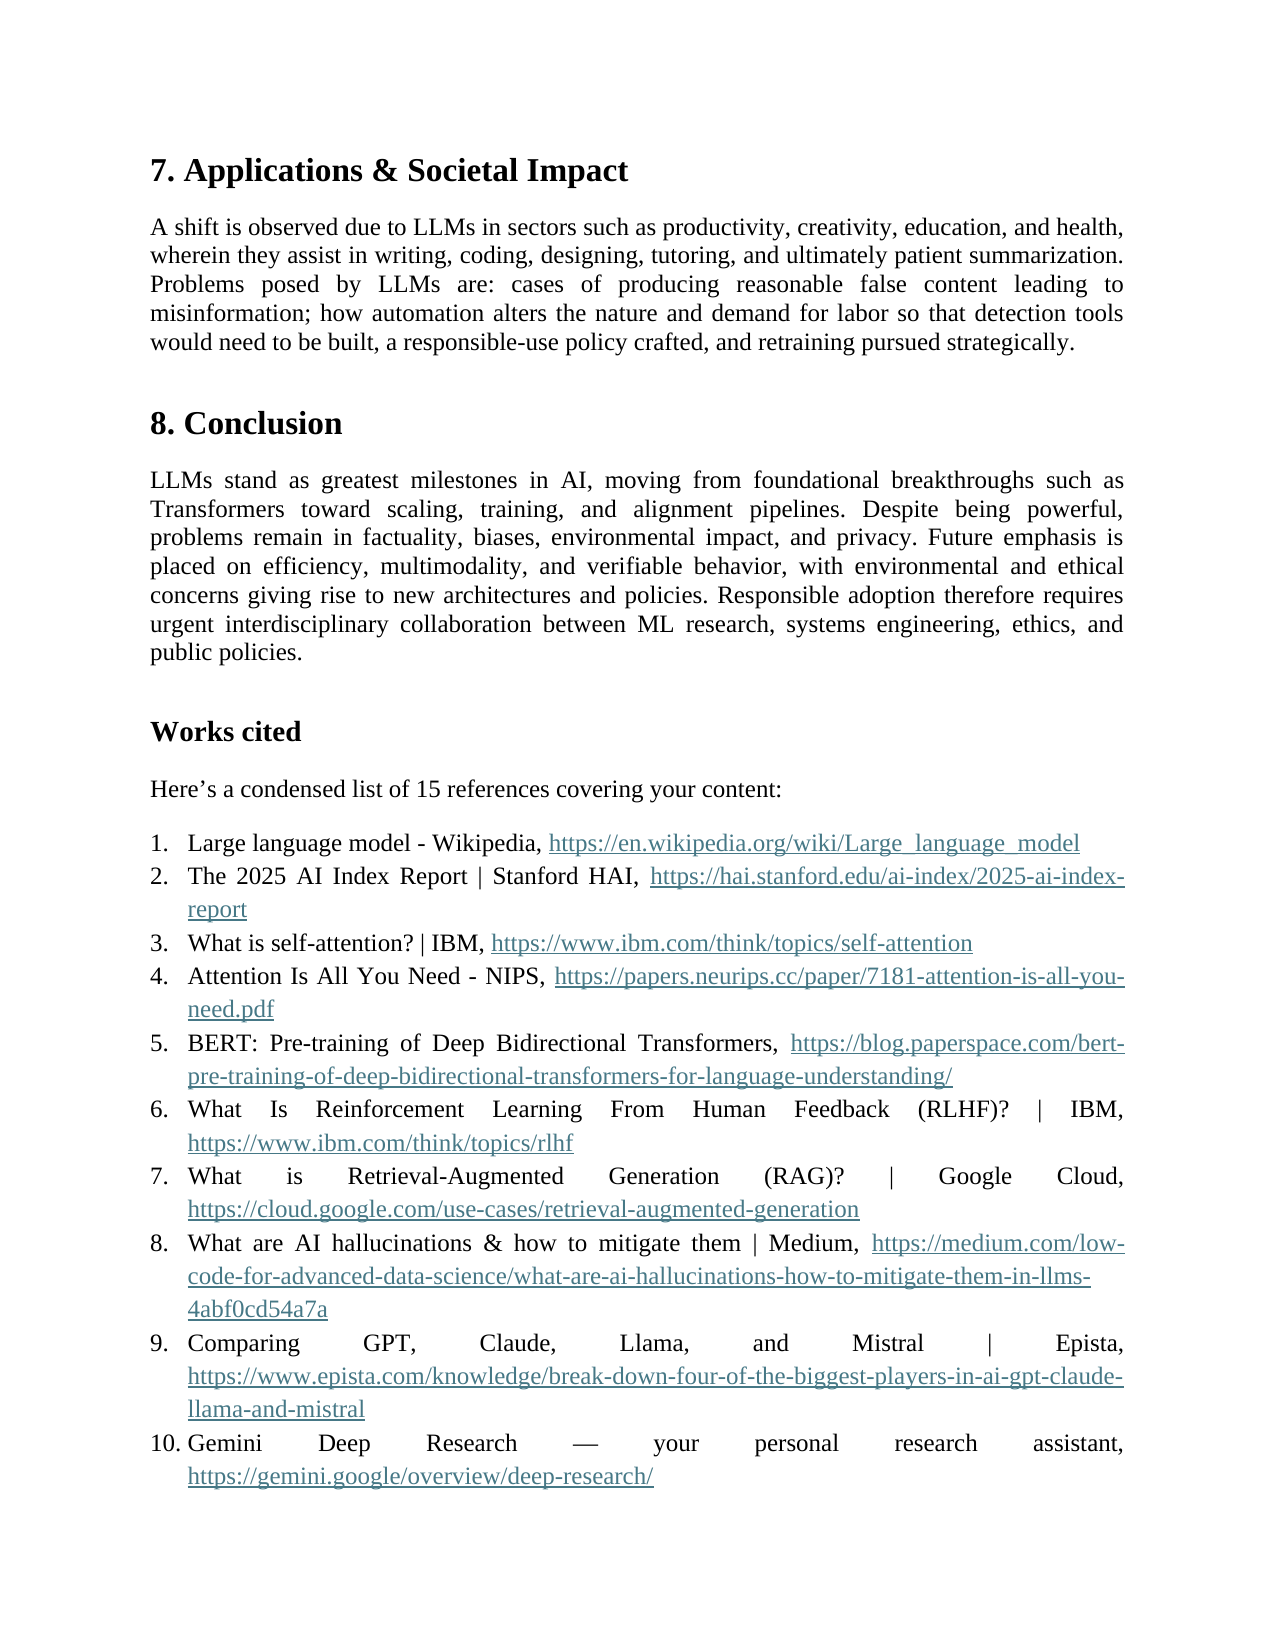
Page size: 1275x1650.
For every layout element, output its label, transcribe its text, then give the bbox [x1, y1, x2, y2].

list What is Retrieval-Augmented Generation (RAG)? | Google Cloud, https://cloud.google.com/use-cases/retrieval-augmented-generation [150, 1161, 1125, 1223]
text Here’s a condensed list of 15 references covering your content: [150, 774, 1125, 803]
subtitle Works cited [150, 714, 1125, 747]
list Attention Is All You Need - NIPS, https://papers.neurips.cc/paper/7181-attention-is-all-you-need.pdf [150, 961, 1125, 1023]
subtitle 8. Conclusion [150, 403, 1125, 442]
list Large language model - Wikipedia, https://en.wikipedia.org/wiki/Large_language_model [150, 828, 1125, 857]
text A shift is observed due to LLMs in sectors such as productivity, creativity, education, and health, wherein they assist in writing, coding, designing, tutoring, and ultimately patient summarization. Problems posed by LLMs are: cases of producing reasonable false content leading to misinformation; how automation alters the nature and demand for labor so that detection tools would need to be built, a responsible-use policy crafted, and retraining pursued strategically. [150, 212, 1125, 356]
list What is self-attention? | IBM, https://www.ibm.com/think/topics/self-attention [150, 928, 1125, 957]
subtitle 7. Applications & Societal Impact [150, 150, 1125, 188]
list Comparing GPT, Claude, Llama, and Mistral | Epista, https://www.epista.com/knowledge/break-down-four-of-the-biggest-players-in-ai-gpt-claude-llama-and-mistral [150, 1328, 1125, 1423]
text LLMs stand as greatest milestones in AI, moving from foundational breakthroughs such as Transformers toward scaling, training, and alignment pipelines. Despite being powerful, problems remain in factuality, biases, environmental impact, and privacy. Future emphasis is placed on efficiency, multimodality, and verifiable behavior, with environmental and ethical concerns giving rise to new architectures and policies. Responsible adoption therefore requires urgent interdisciplinary collaboration between ML research, systems engineering, ethics, and public policies. [150, 465, 1125, 666]
list Gemini Deep Research — your personal research assistant, https://gemini.google/overview/deep-research/ [150, 1428, 1125, 1490]
list What Is Reinforcement Learning From Human Feedback (RLHF)? | IBM, https://www.ibm.com/think/topics/rlhf [150, 1094, 1125, 1157]
list What are AI hallucinations & how to mitigate them | Medium, https://medium.com/low-code-for-advanced-data-science/what-are-ai-hallucinations-how-to-mitigate-them-in-llms-4abf0cd54a7a [150, 1228, 1125, 1323]
list BERT: Pre-training of Deep Bidirectional Transformers, https://blog.paperspace.com/bert-pre-training-of-deep-bidirectional-transformers-for-language-understanding/ [150, 1028, 1125, 1090]
list The 2025 AI Index Report | Stanford HAI, https://hai.stanford.edu/ai-index/2025-ai-index-report [150, 861, 1125, 923]
